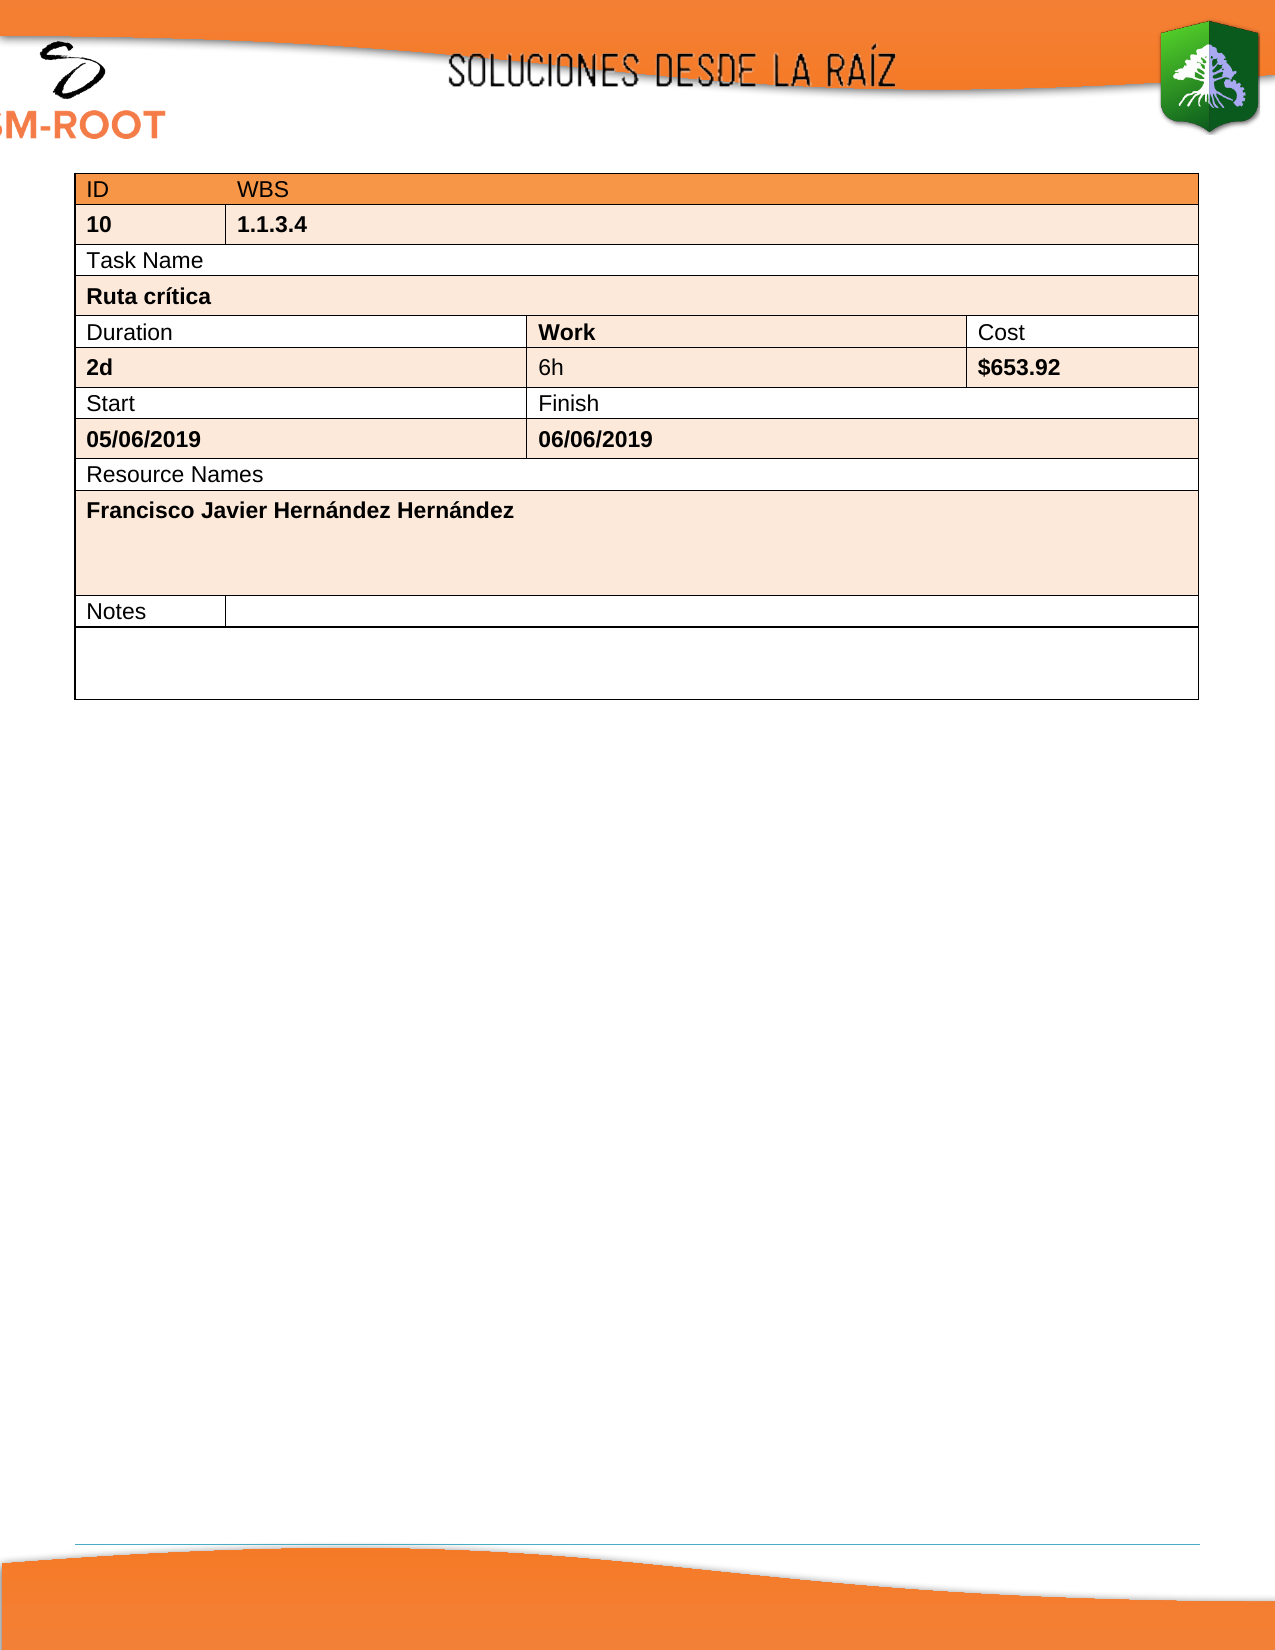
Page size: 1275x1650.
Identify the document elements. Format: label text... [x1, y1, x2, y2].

table_cell Duration [76, 316, 526, 347]
table_cell Work [527, 316, 966, 347]
table_header WBS [226, 174, 1198, 204]
table_cell 1.1.3.4 [226, 205, 1198, 244]
table_cell Task Name [76, 245, 1198, 275]
table_cell [226, 596, 1198, 626]
table_cell Cost [967, 316, 1198, 347]
table_cell Notes [76, 596, 225, 626]
table_cell Ruta crítica [76, 276, 1198, 315]
table_cell $653.92 [967, 348, 1198, 387]
table_cell Finish [527, 388, 1198, 418]
table_cell Start [76, 388, 526, 418]
table_cell 10 [76, 205, 225, 244]
table_header ID [76, 174, 226, 204]
picture [0, 39, 167, 148]
picture [1156, 17, 1261, 135]
table_cell 2d [76, 348, 526, 387]
table_cell 6h [527, 348, 966, 387]
table_cell Resource Names [76, 459, 1198, 490]
table_cell [76, 628, 1198, 699]
table_cell 05/06/2019 [76, 419, 526, 458]
table_cell Francisco Javier Hernández Hernández [76, 491, 1198, 595]
table_cell 06/06/2019 [527, 419, 1198, 458]
